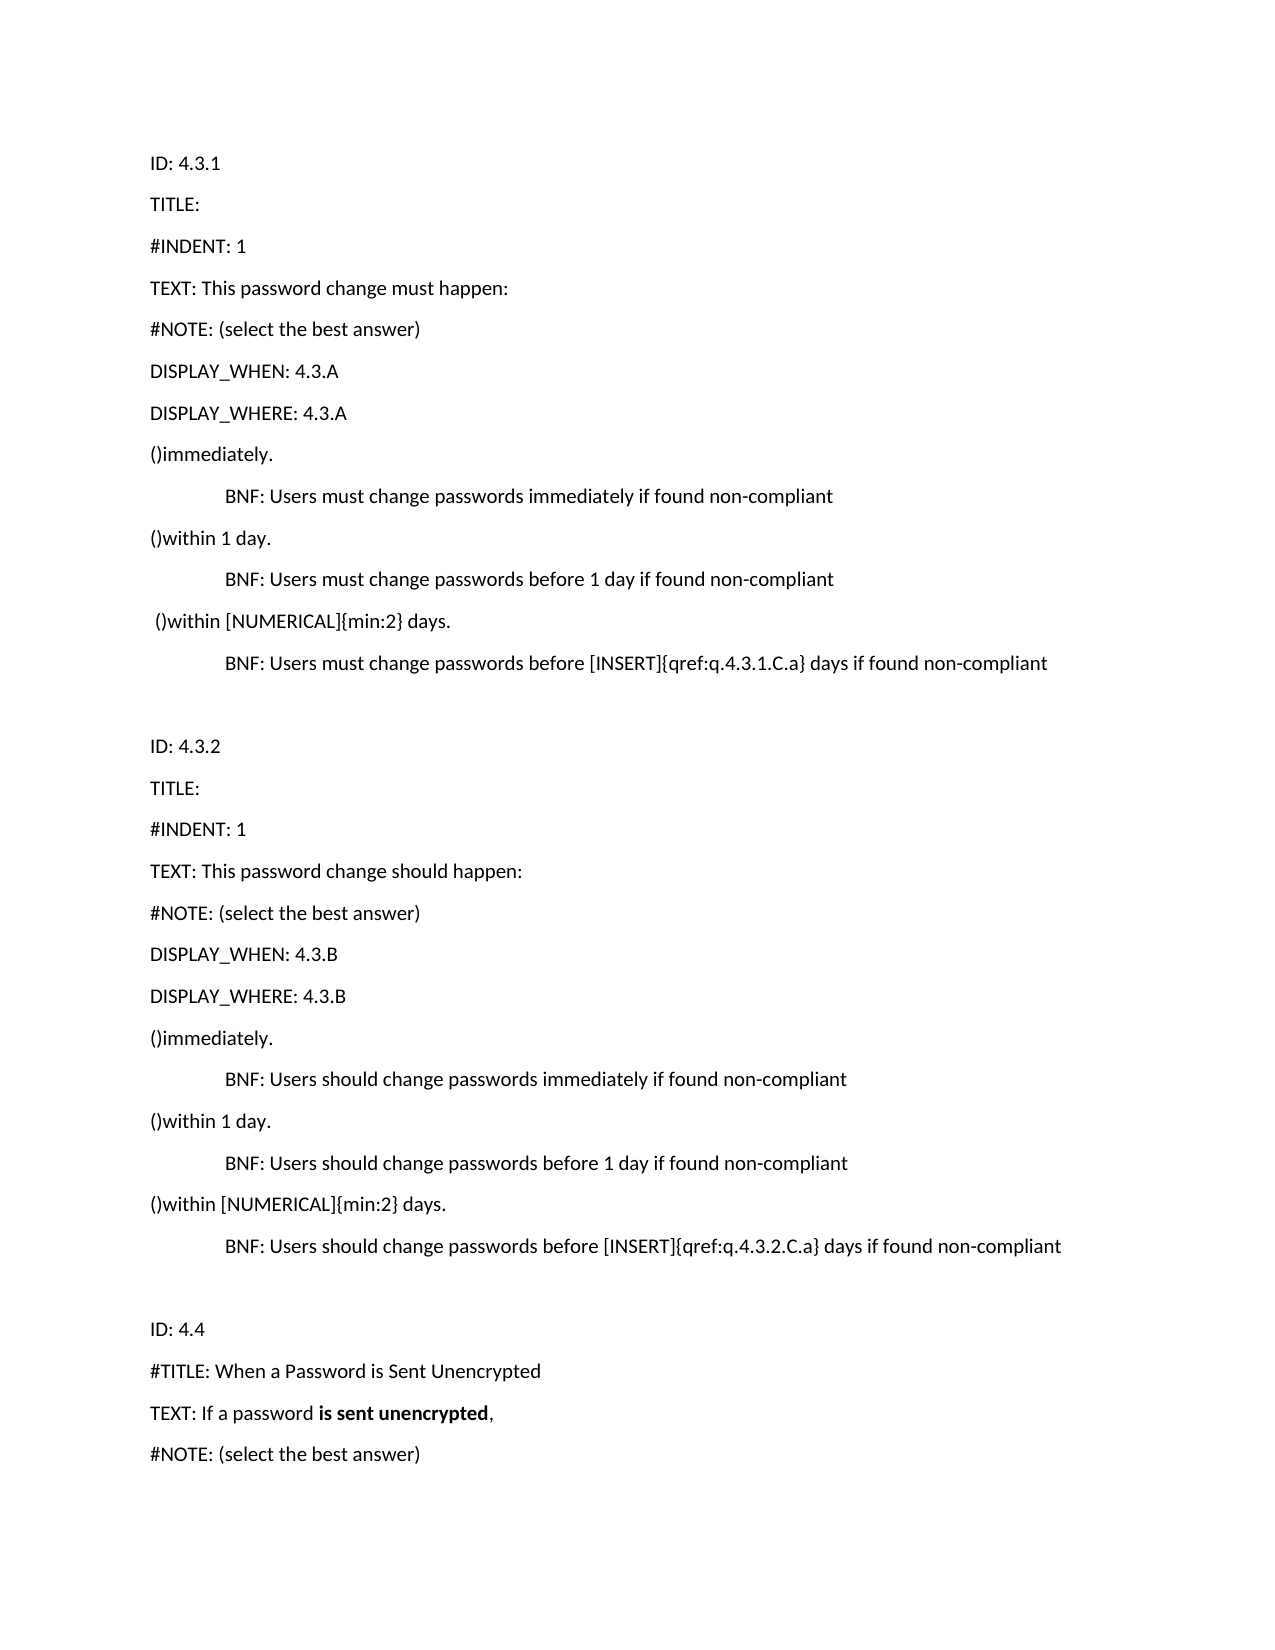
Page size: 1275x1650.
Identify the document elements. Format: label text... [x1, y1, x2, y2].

text DISPLAY_WHERE: 4.3.A [150, 400, 1125, 425]
text BNF: Users must change passwords immediately if found non-compliant [150, 483, 1125, 509]
text ()within 1 day. [150, 525, 1125, 550]
text TEXT: This password change should happen: [150, 858, 1125, 884]
text ()immediately. [150, 1025, 1125, 1050]
text DISPLAY_WHERE: 4.3.B [150, 983, 1125, 1009]
text TEXT: This password change must happen: [150, 275, 1125, 300]
text DISPLAY_WHEN: 4.3.B [150, 942, 1125, 967]
text TEXT: If a password is sent unencrypted, [150, 1400, 1125, 1425]
text #INDENT: 1 [150, 233, 1125, 259]
text DISPLAY_WHEN: 4.3.A [150, 358, 1125, 384]
text #NOTE: (select the best answer) [150, 900, 1125, 925]
text #TITLE: When a Password is Sent Unencrypted [150, 1358, 1125, 1384]
text BNF: Users should change passwords immediately if found non-compliant [150, 1067, 1125, 1092]
text BNF: Users should change passwords before [INSERT]{qref:q.4.3.2.C.a} days if found non-compliant [150, 1233, 1125, 1259]
text BNF: Users must change passwords before [INSERT]{qref:q.4.3.1.C.a} days if found non-compliant [150, 650, 1125, 675]
text BNF: Users should change passwords before 1 day if found non-compliant [150, 1150, 1125, 1175]
text #NOTE: (select the best answer) [150, 317, 1125, 342]
text ID: 4.3.1 [150, 150, 1125, 175]
text #INDENT: 1 [150, 817, 1125, 842]
text TITLE: [150, 775, 1125, 800]
text #NOTE: (select the best answer) [150, 1442, 1125, 1467]
text ()within 1 day. [150, 1108, 1125, 1134]
text ID: 4.4 [150, 1317, 1125, 1342]
text ID: 4.3.2 [150, 733, 1125, 759]
text ()immediately. [150, 442, 1125, 467]
text BNF: Users must change passwords before 1 day if found non-compliant [150, 567, 1125, 592]
text ()within [NUMERICAL]{min:2} days. [150, 608, 1125, 634]
text ()within [NUMERICAL]{min:2} days. [150, 1192, 1125, 1217]
text TITLE: [150, 192, 1125, 217]
